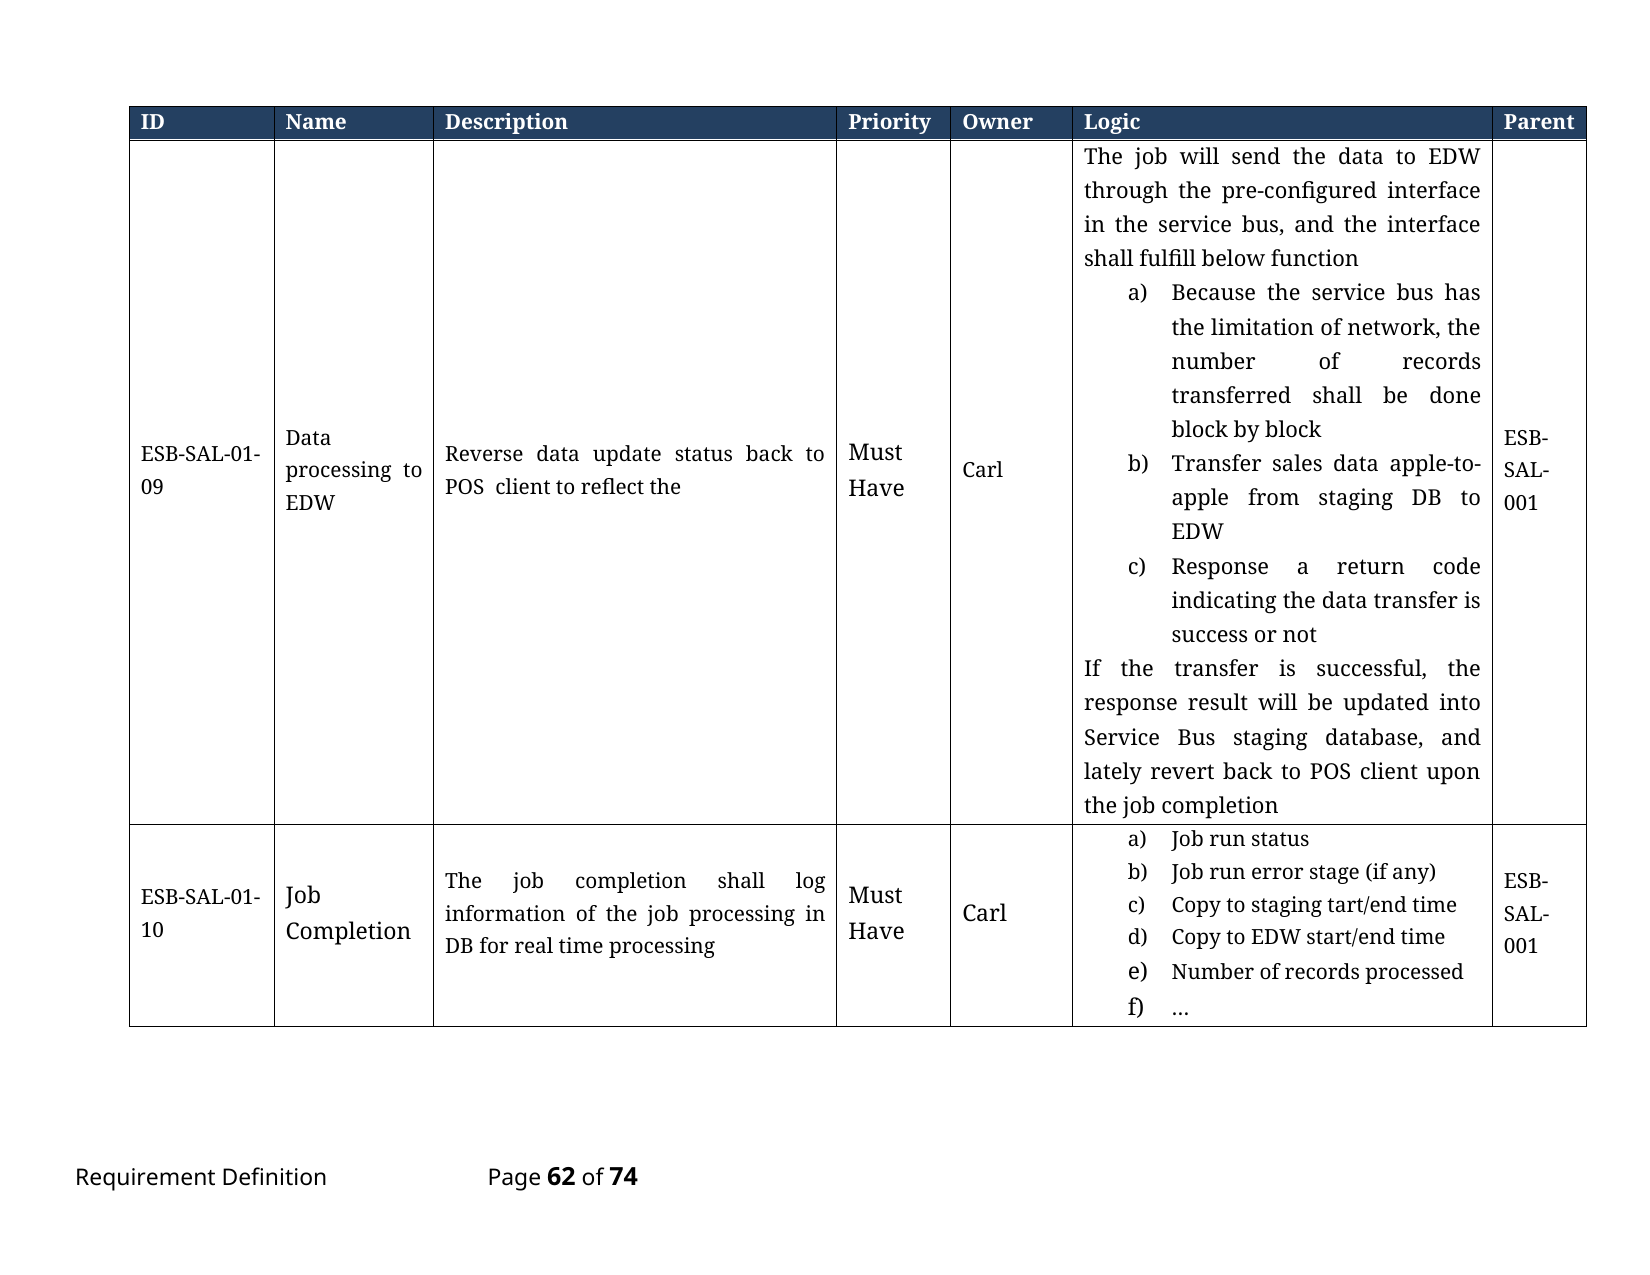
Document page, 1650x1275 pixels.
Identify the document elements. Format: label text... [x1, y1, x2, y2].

table_header Description [434, 107, 836, 139]
table_header Owner [951, 107, 1072, 139]
table_cell Job run status Job run error stage (if any) Copy to staging tart/end time Copy to EDW start/end time Number of records processed … [1073, 825, 1492, 1026]
table_cell Job Completion [275, 825, 433, 1026]
table_header Logic [1073, 107, 1492, 139]
table_cell Must Have [837, 825, 950, 1026]
table_header ID [130, 107, 274, 139]
table_cell The job will send the data to EDW through the pre-configured interface in the service bus, and the interface shall fulfill below function Because the service bus has the limitation of network, the number of records transferred shall be done block by block Transfer sales data apple-to-apple from staging DB to EDW Response a return code indicating the data transfer is success or not If the transfer is successful, the response result will be updated into Service Bus staging database, and lately revert back to POS client upon the job completion [1073, 141, 1492, 823]
table_cell Carl [951, 825, 1072, 1026]
table_cell Reverse data update status back to POS client to reflect the [434, 141, 836, 823]
table_cell The job completion shall log information of the job processing in DB for real time processing [434, 825, 836, 1026]
table_cell Data processing to EDW [275, 141, 433, 823]
table_header Priority [837, 107, 950, 139]
table_header Parent [1493, 107, 1586, 139]
table_cell ESB-SAL-01-10 [130, 825, 274, 1026]
table_header Name [275, 107, 433, 139]
table_cell Carl [951, 141, 1072, 823]
table_cell ESB-SAL-001 [1493, 825, 1586, 1026]
table_cell ESB-SAL-001 [1493, 141, 1586, 823]
table_cell Must Have [837, 141, 950, 823]
table_cell ESB-SAL-01-09 [130, 141, 274, 823]
